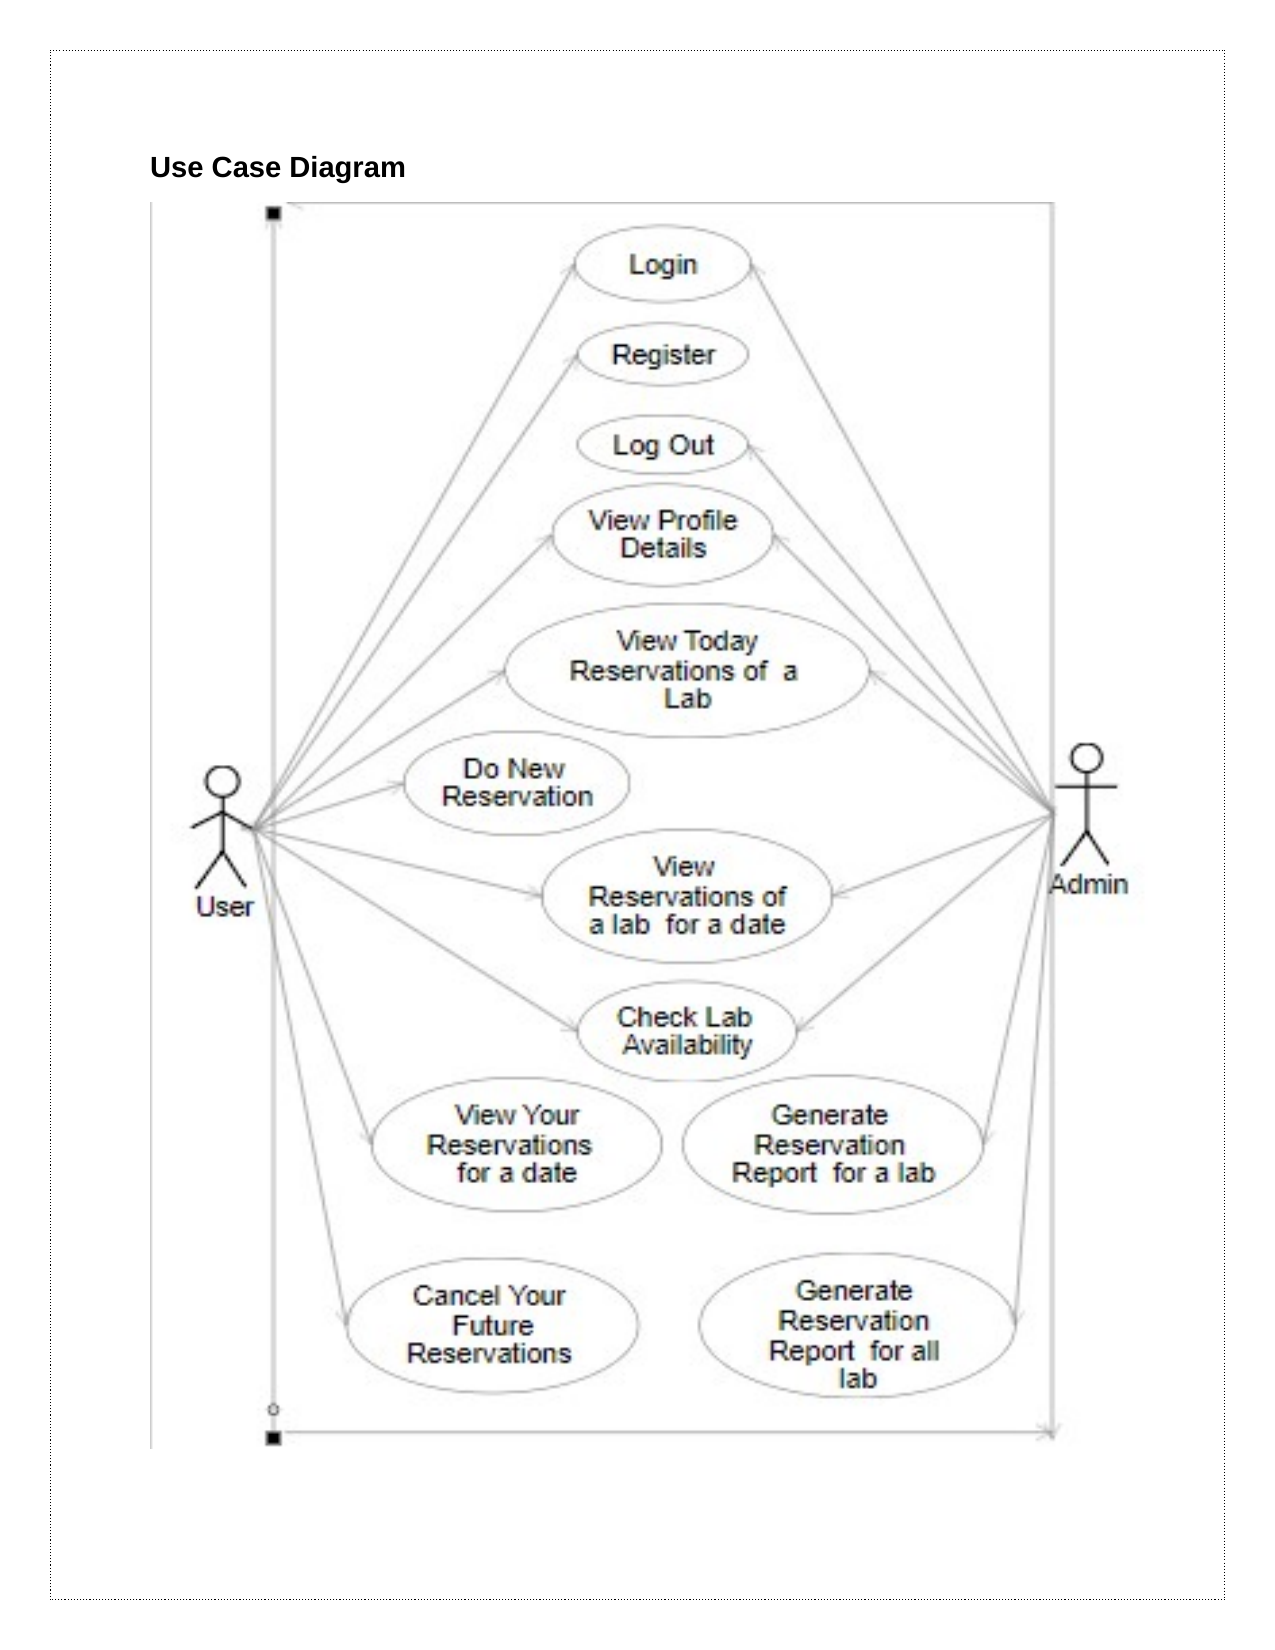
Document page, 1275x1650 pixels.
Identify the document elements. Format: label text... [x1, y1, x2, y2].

picture [150, 202, 1153, 1449]
text Use Case Diagram [150, 150, 1125, 183]
